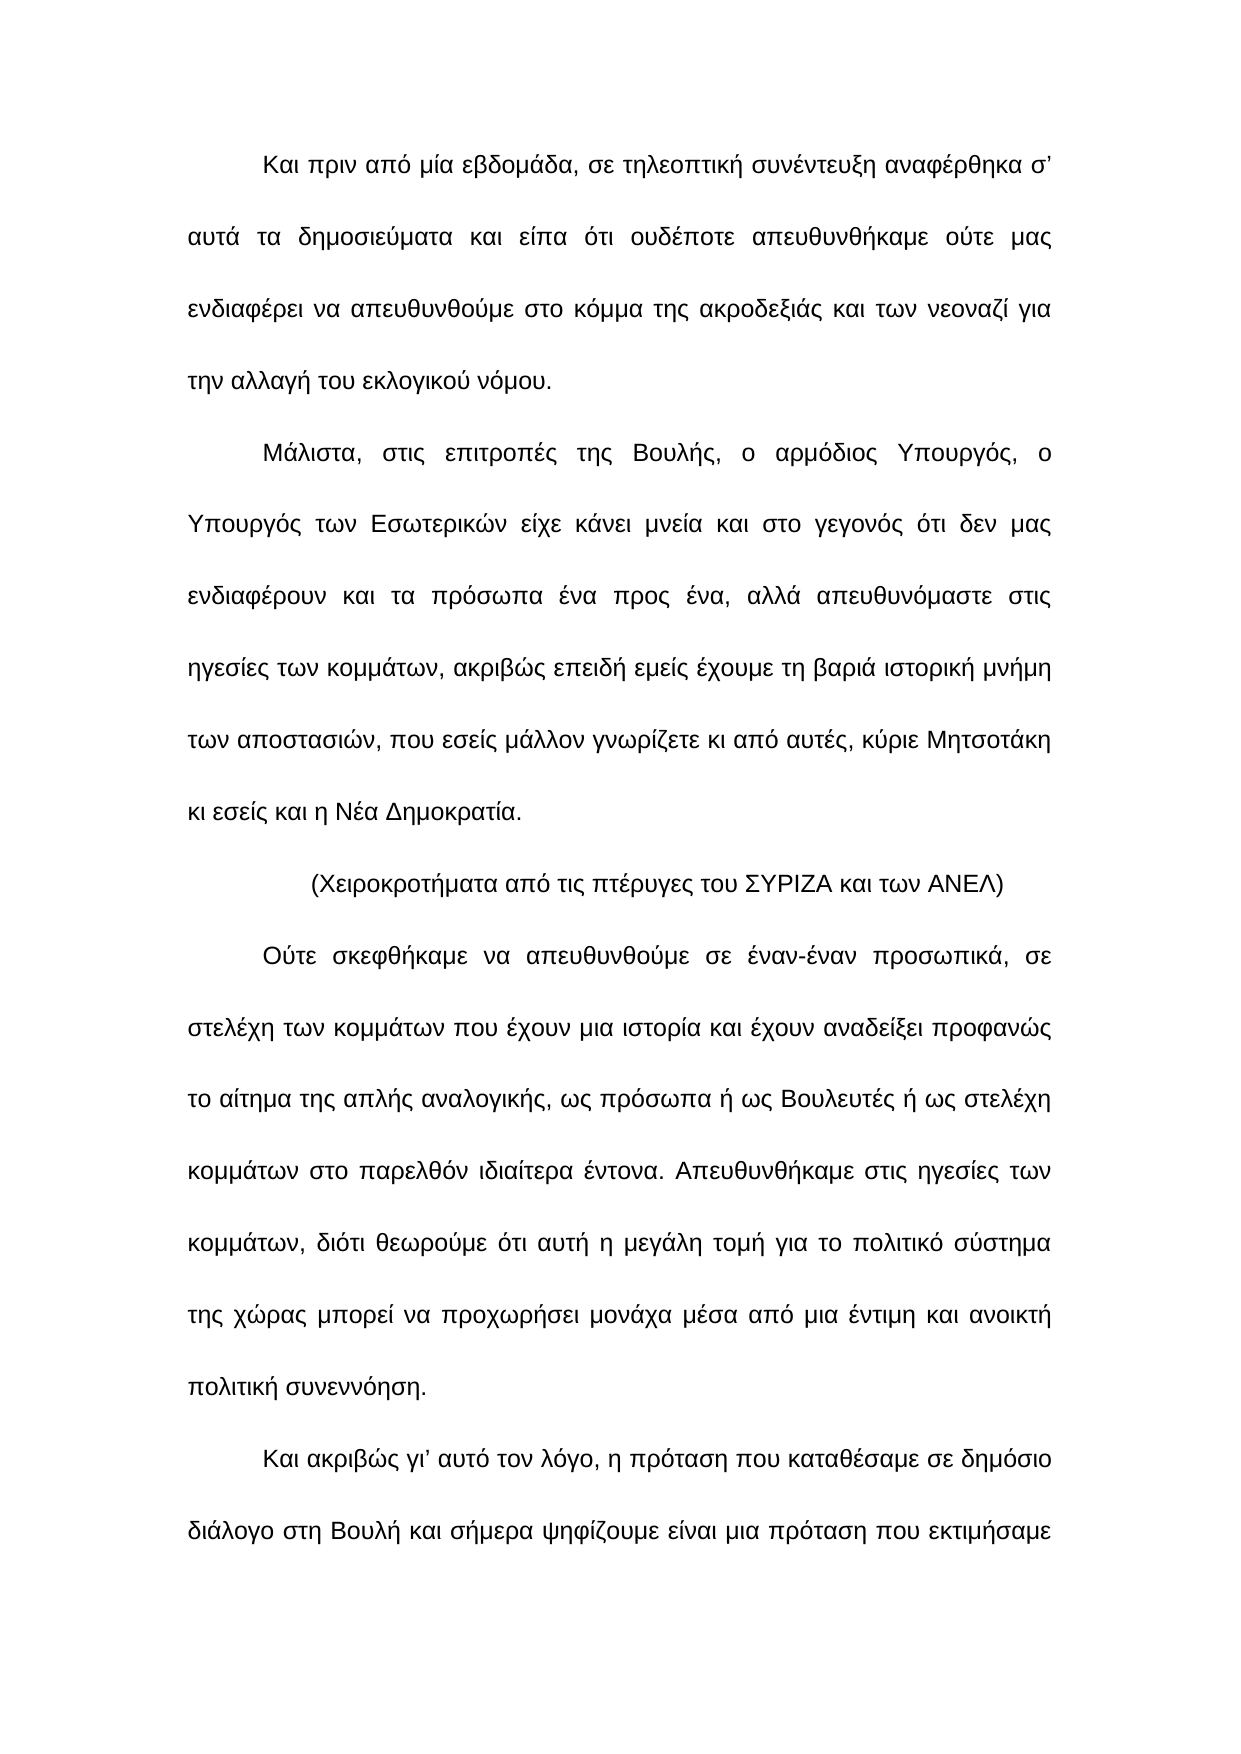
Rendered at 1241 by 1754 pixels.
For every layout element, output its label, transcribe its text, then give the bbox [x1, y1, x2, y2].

text Μάλιστα, στις επιτροπές της Βουλής, ο αρμόδιος Υπουργός, ο Υπουργός των Εσωτερικών είχε κάνει μνεία και στο γεγονός ότι δεν μας ενδιαφέρουν και τα πρόσωπα ένα προς ένα, αλλά απευθυνόμαστε στις ηγεσίες των κομμάτων, ακριβώς επειδή εμείς έχουμε τη βαριά ιστορική μνήμη των αποστασιών, που εσείς μάλλον γνωρίζετε κι από αυτές, κύριε Μητσοτάκη κι εσείς και η Νέα Δημοκρατία. [187, 437, 1053, 826]
text (Χειροκροτήματα από τις πτέρυγες του ΣΥΡΙΖΑ και των ΑΝΕΛ) [187, 869, 1053, 897]
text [187, 1444, 1053, 1544]
text Και πριν από μία εβδομάδα, σε τηλεοπτική συνέντευξη αναφέρθηκα σ’ αυτά τα δημοσιεύματα και είπα ότι ουδέποτε απευθυνθήκαμε ούτε μας ενδιαφέρει να απευθυνθούμε στο κόμμα της ακροδεξιάς και των νεοναζί για την αλλαγή του εκλογικού νόμου. [187, 150, 1053, 394]
text Ούτε σκεφθήκαμε να απευθυνθούμε σε έναν-έναν προσωπικά, σε στελέχη των κομμάτων που έχουν μια ιστορία και έχουν αναδείξει προφανώς το αίτημα της απλής αναλογικής, ως πρόσωπα ή ως Βουλευτές ή ως στελέχη κομμάτων στο παρελθόν ιδιαίτερα έντονα. Απευθυνθήκαμε στις ηγεσίες των κομμάτων, διότι θεωρούμε ότι αυτή η μεγάλη τομή για το πολιτικό σύστημα της χώρας μπορεί να προχωρήσει μονάχα μέσα από μια έντιμη και ανοικτή πολιτική συνεννόηση. [187, 941, 1053, 1401]
